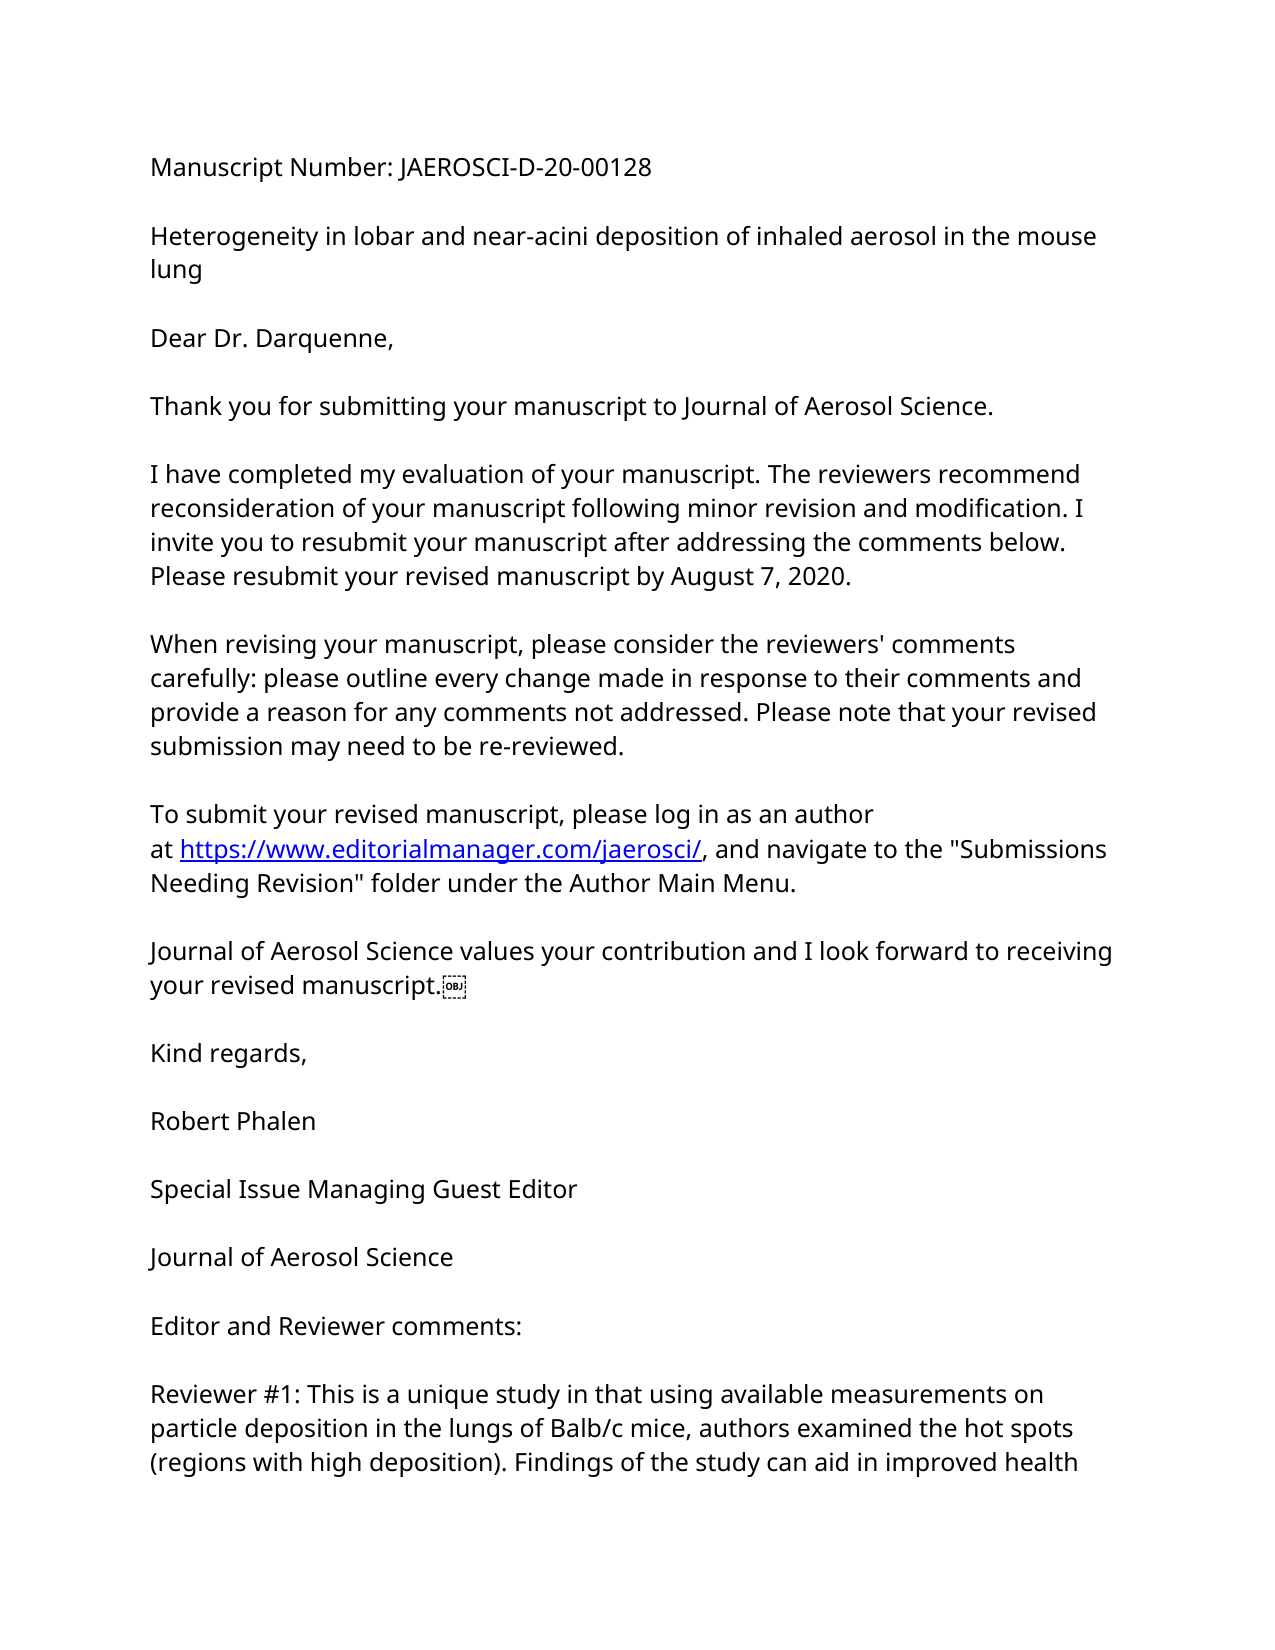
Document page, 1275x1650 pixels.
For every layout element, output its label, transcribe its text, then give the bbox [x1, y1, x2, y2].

text Manuscript Number: JAEROSCI-D-20-00128 [150, 150, 1125, 184]
text Journal of Aerosol Science [150, 1240, 1125, 1274]
text Special Issue Managing Guest Editor [150, 1172, 1125, 1206]
text To submit your revised manuscript, please log in as an author at https://www.editorialmanager.com/jaerosci/, and navigate to the "Submissions Needing Revision" folder under the Author Main Menu. [150, 797, 1125, 899]
text Dear Dr. Darquenne, [150, 320, 1125, 354]
text Robert Phalen [150, 1104, 1125, 1138]
text Thank you for submitting your manuscript to Journal of Aerosol Science. [150, 388, 1125, 422]
text Editor and Reviewer comments: [150, 1308, 1125, 1342]
text Journal of Aerosol Science values your contribution and I look forward to receiving your revised manuscript.￼ [150, 933, 1125, 1002]
text When revising your manuscript, please consider the reviewers' comments carefully: please outline every change made in response to their comments and provide a reason for any comments not addressed. Please note that your revised submission may need to be re-reviewed. [150, 627, 1125, 763]
text Heterogeneity in lobar and near-acini deposition of inhaled aerosol in the mouse lung [150, 218, 1125, 286]
text Kind regards, [150, 1036, 1125, 1070]
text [150, 1376, 1125, 1478]
text I have completed my evaluation of your manuscript. The reviewers recommend reconsideration of your manuscript following minor revision and modification. I invite you to resubmit your manuscript after addressing the comments below. Please resubmit your revised manuscript by August 7, 2020. [150, 457, 1125, 593]
